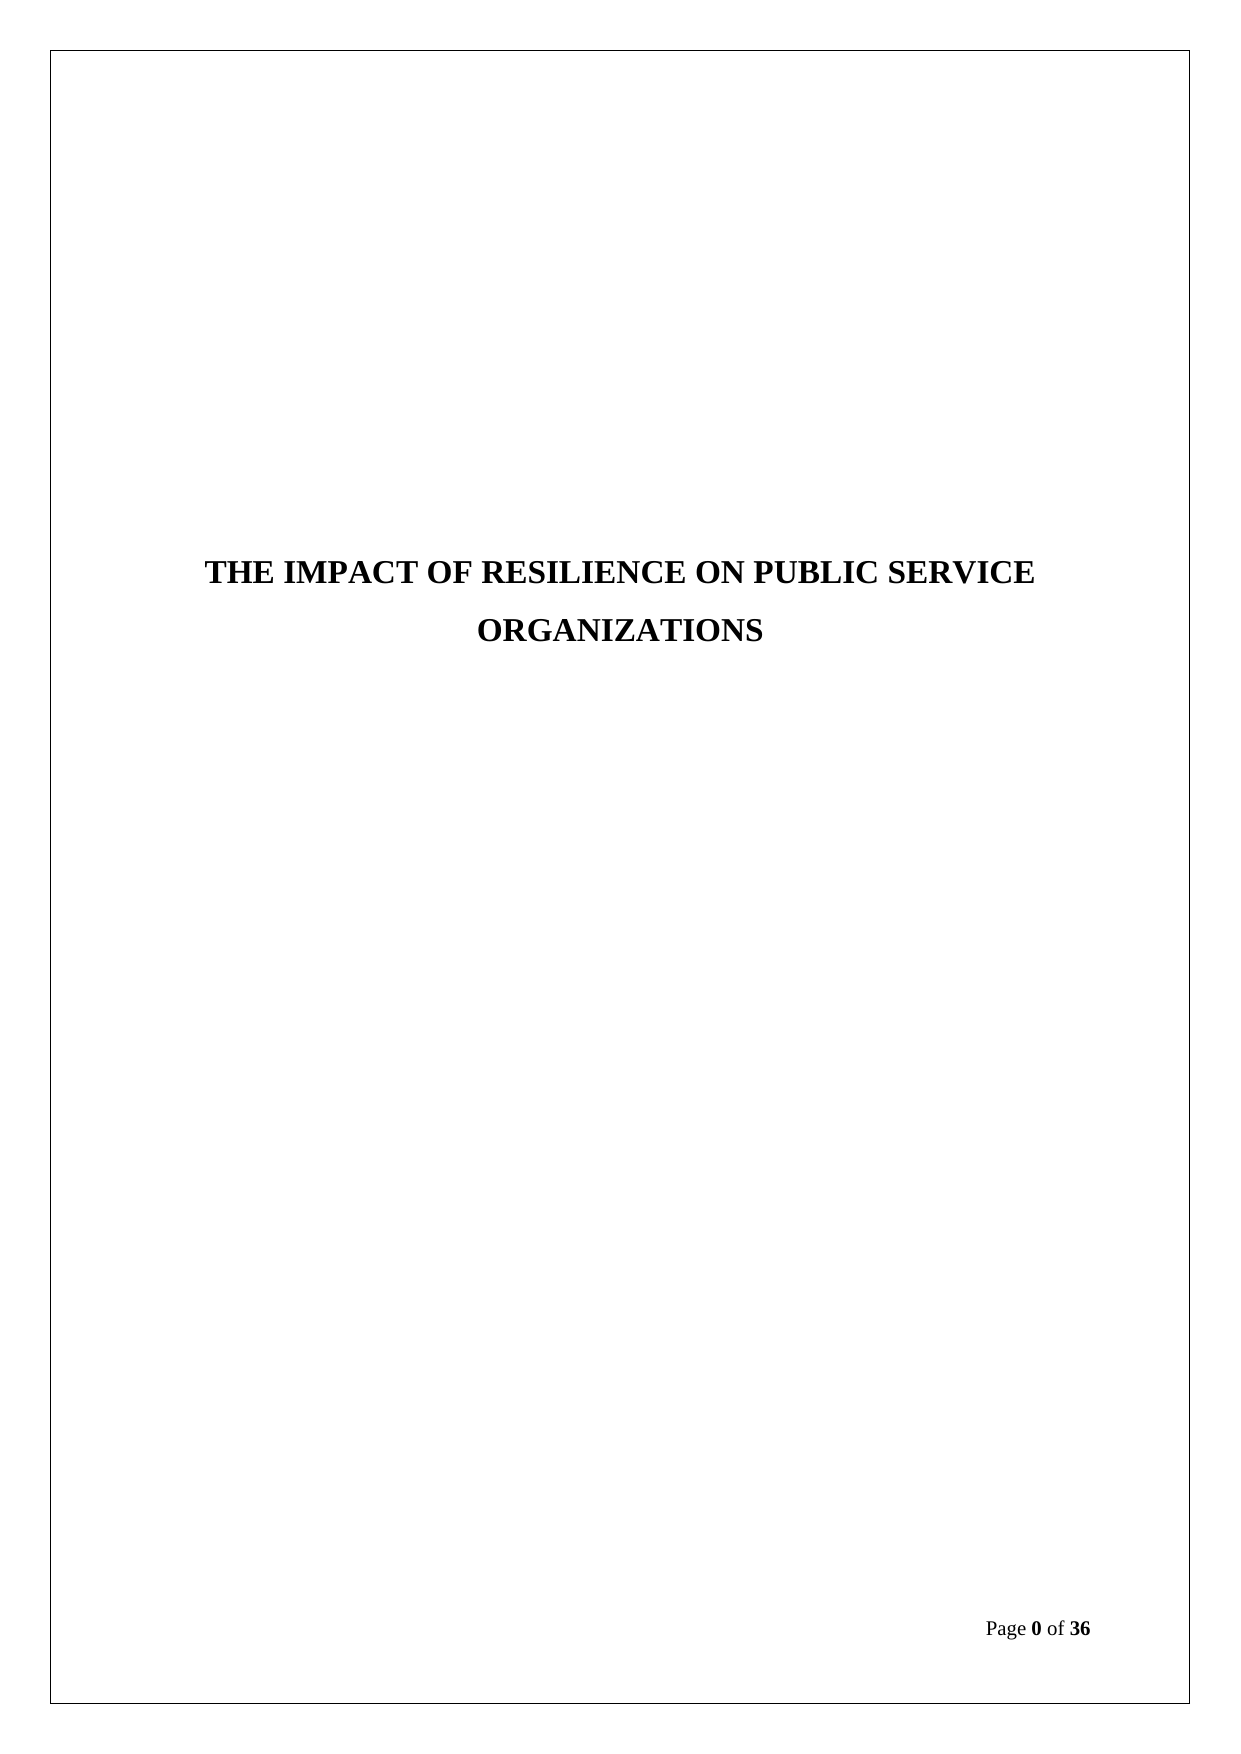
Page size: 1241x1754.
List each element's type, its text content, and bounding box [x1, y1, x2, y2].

text THE IMPACT OF RESILIENCE ON PUBLIC SERVICE ORGANIZATIONS [150, 552, 1090, 648]
